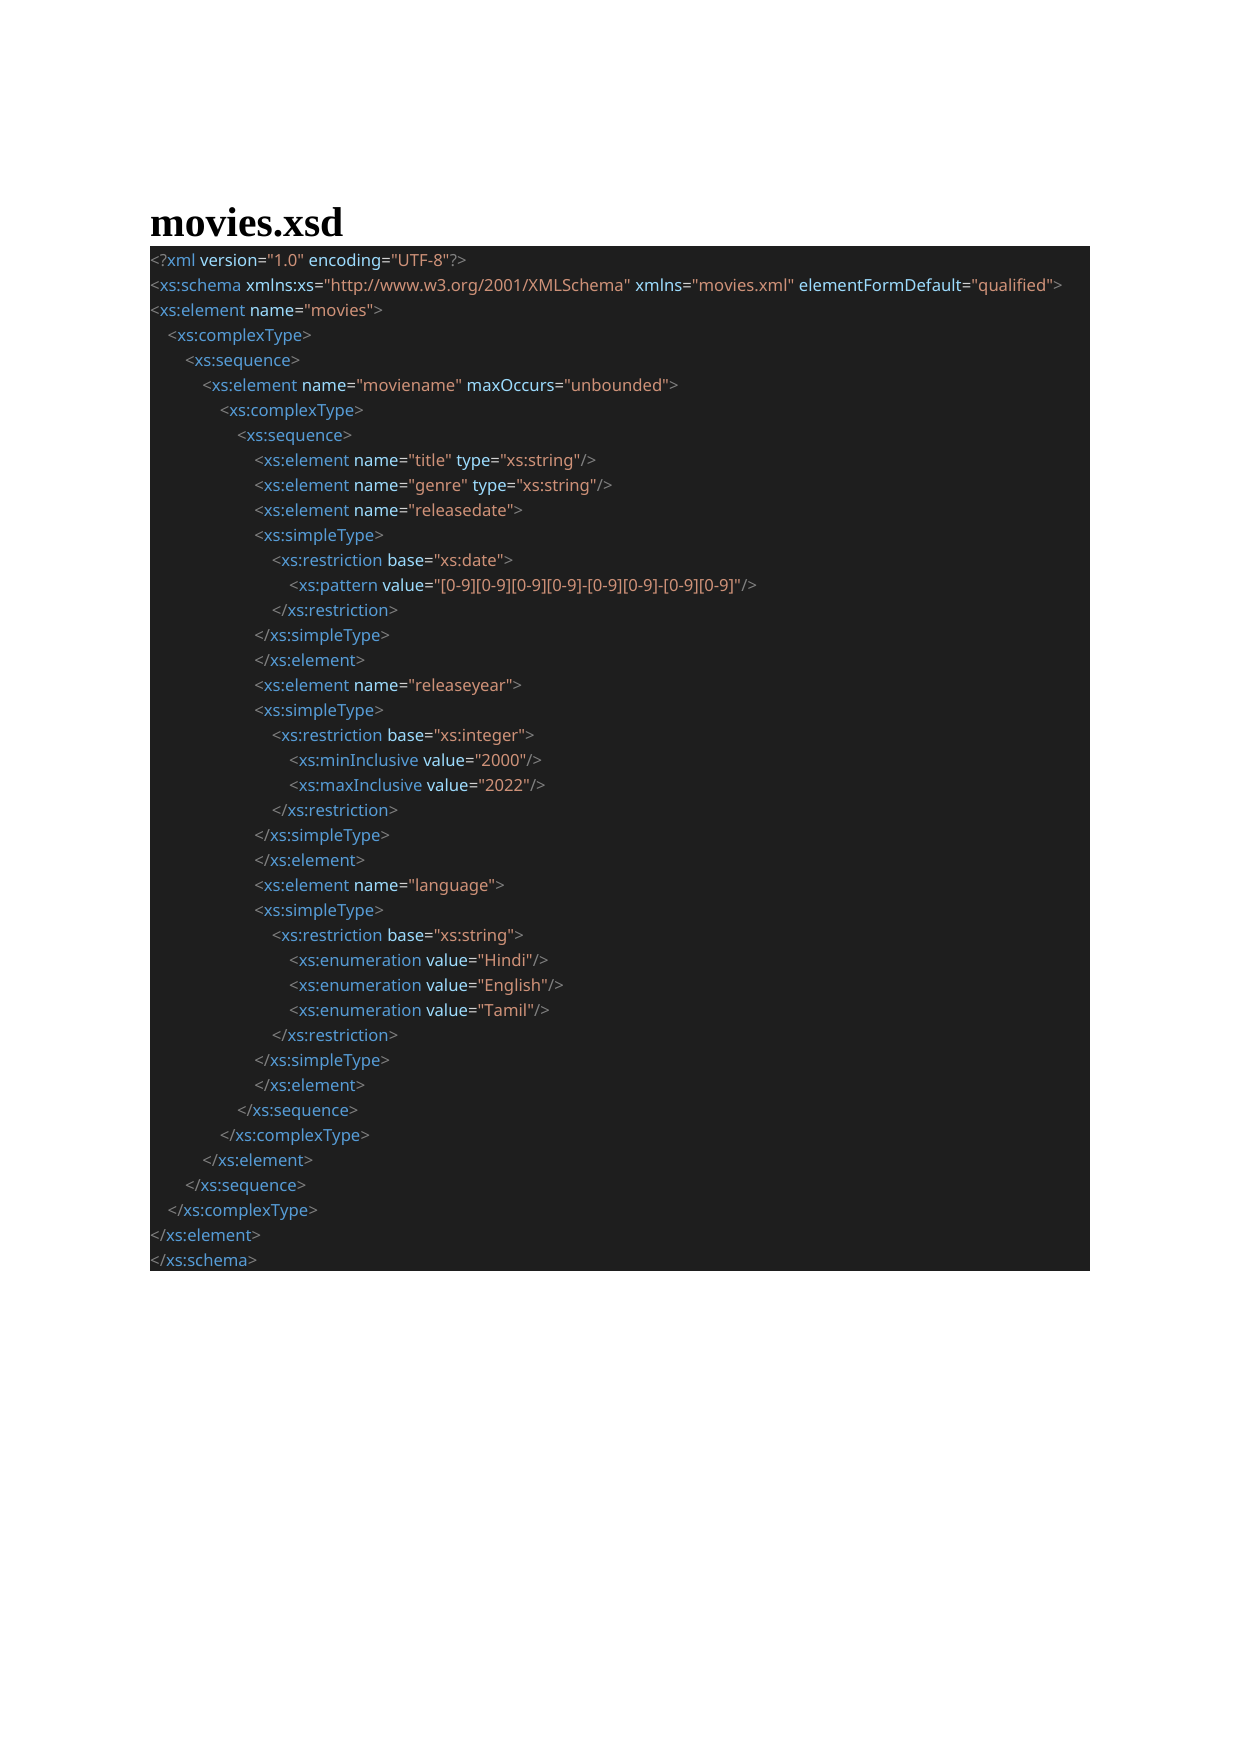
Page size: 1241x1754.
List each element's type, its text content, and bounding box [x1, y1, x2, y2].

text </xs:schema> [150, 1246, 1090, 1271]
text </xs:complexType> [150, 1196, 1090, 1221]
text <xs:element name="releaseyear"> [150, 671, 1090, 696]
text </xs:element> [150, 846, 1090, 871]
text <xs:complexType> [150, 321, 1090, 346]
text </xs:restriction> [150, 796, 1090, 821]
text </xs:sequence> [150, 1096, 1090, 1121]
text </xs:simpleType> [150, 621, 1090, 646]
text <xs:enumeration value="Tamil"/> [150, 996, 1090, 1021]
text </xs:restriction> [150, 1021, 1090, 1046]
text <xs:element name="movies"> [150, 296, 1090, 321]
text <xs:pattern value="[0-9][0-9][0-9][0-9]-[0-9][0-9]-[0-9][0-9]"/> [150, 571, 1090, 596]
text <xs:restriction base="xs:date"> [150, 546, 1090, 571]
text <xs:schema xmlns:xs="http://www.w3.org/2001/XMLSchema" xmlns="movies.xml" elementFormDefault="qualified"> [150, 271, 1090, 296]
text <?xml version="1.0" encoding="UTF-8"?> [150, 246, 1090, 271]
text </xs:simpleType> [150, 1046, 1090, 1071]
text </xs:element> [150, 1071, 1090, 1096]
text <xs:complexType> [150, 396, 1090, 421]
text <xs:element name="releasedate"> [150, 496, 1090, 521]
text <xs:minInclusive value="2000"/> [150, 746, 1090, 771]
text </xs:element> [150, 1146, 1090, 1171]
text </xs:element> [150, 646, 1090, 671]
text <xs:simpleType> [150, 696, 1090, 721]
text <xs:simpleType> [150, 896, 1090, 921]
text <xs:sequence> [150, 346, 1090, 371]
text <xs:element name="language"> [150, 871, 1090, 896]
text </xs:simpleType> [150, 821, 1090, 846]
text <xs:enumeration value="English"/> [150, 971, 1090, 996]
text movies.xsd [150, 198, 1090, 246]
text </xs:complexType> [150, 1121, 1090, 1146]
text </xs:sequence> [150, 1171, 1090, 1196]
text <xs:enumeration value="Hindi"/> [150, 946, 1090, 971]
text <xs:restriction base="xs:integer"> [150, 721, 1090, 746]
text <xs:simpleType> [150, 521, 1090, 546]
text </xs:element> [150, 1221, 1090, 1246]
text <xs:maxInclusive value="2022"/> [150, 771, 1090, 796]
text <xs:element name="moviename" maxOccurs="unbounded"> [150, 371, 1090, 396]
text <xs:restriction base="xs:string"> [150, 921, 1090, 946]
text </xs:restriction> [150, 596, 1090, 621]
text <xs:element name="genre" type="xs:string"/> [150, 471, 1090, 496]
text <xs:element name="title" type="xs:string"/> [150, 446, 1090, 471]
text <xs:sequence> [150, 421, 1090, 446]
